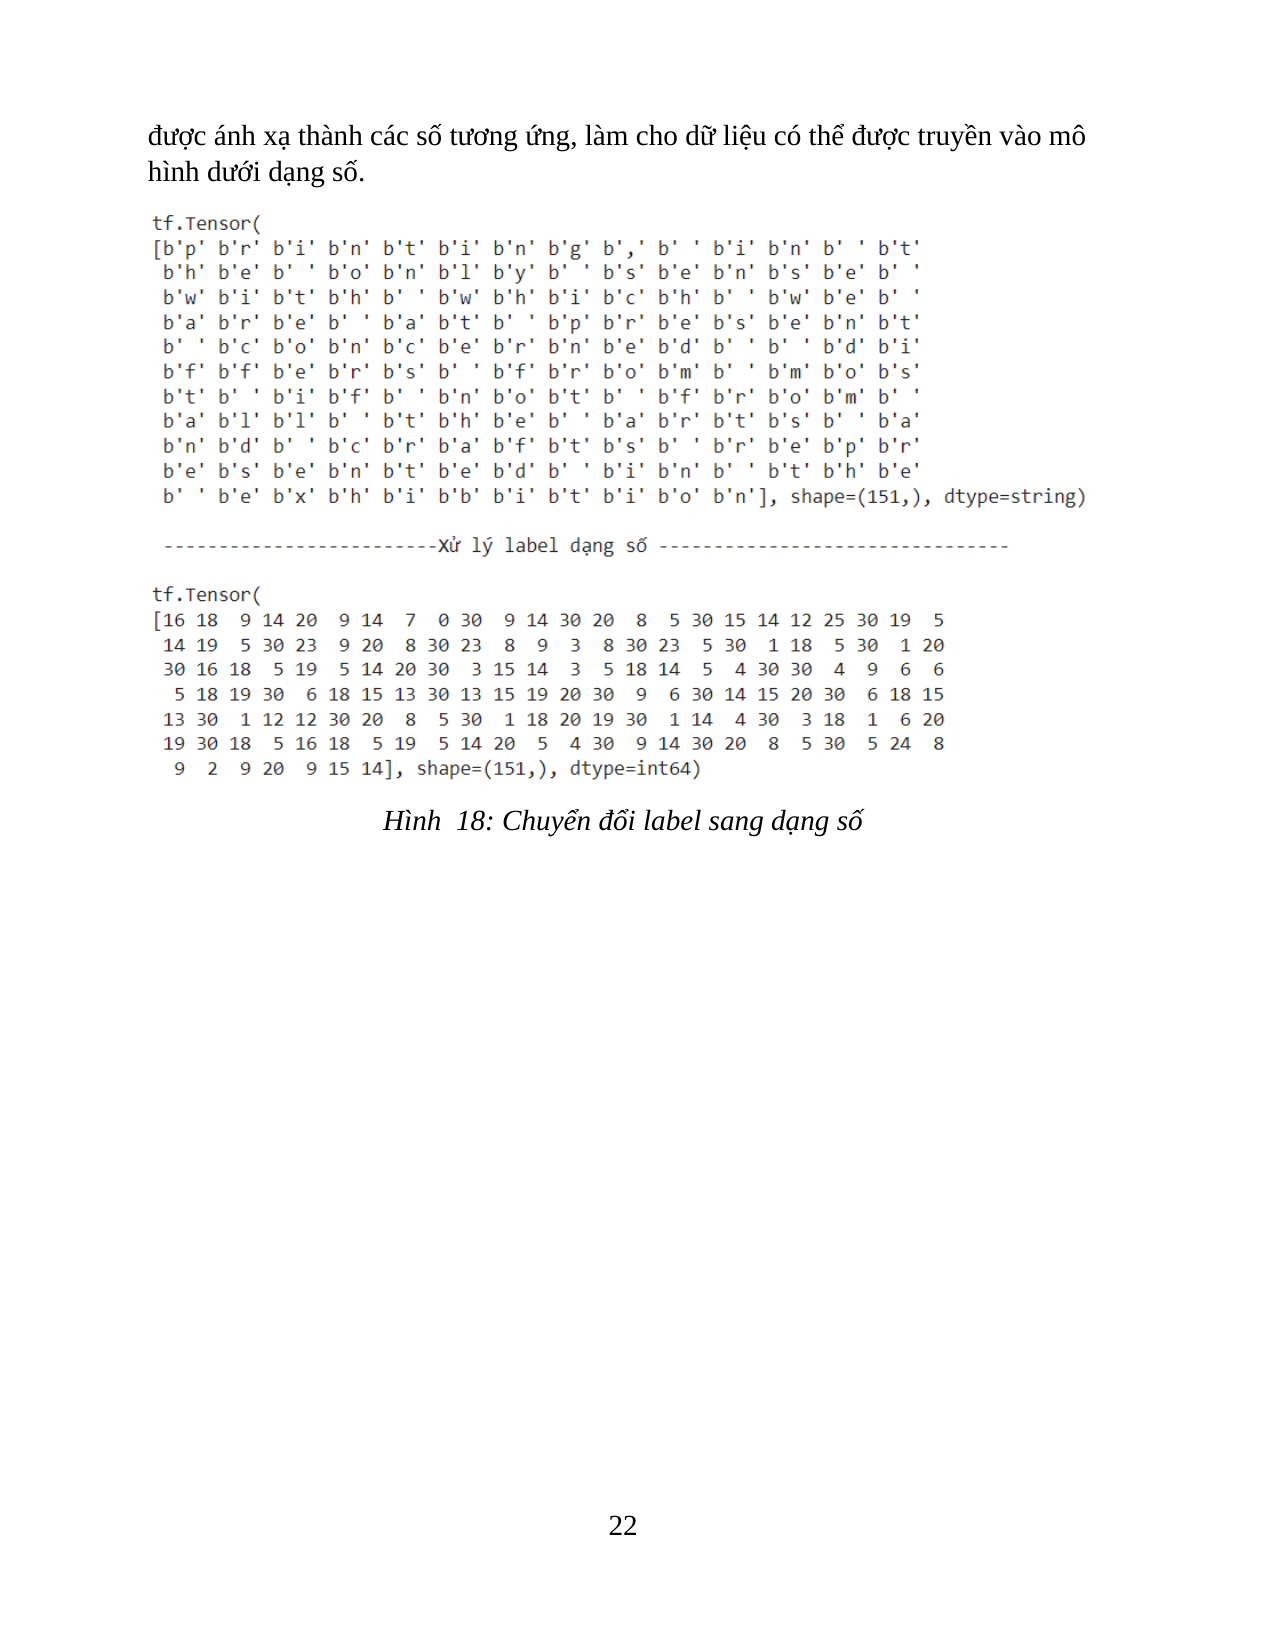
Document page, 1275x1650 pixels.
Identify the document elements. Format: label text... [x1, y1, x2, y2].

picture [152, 207, 1094, 784]
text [148, 118, 1098, 188]
text Hình 18: Chuyển đổi label sang dạng số [148, 803, 1098, 837]
